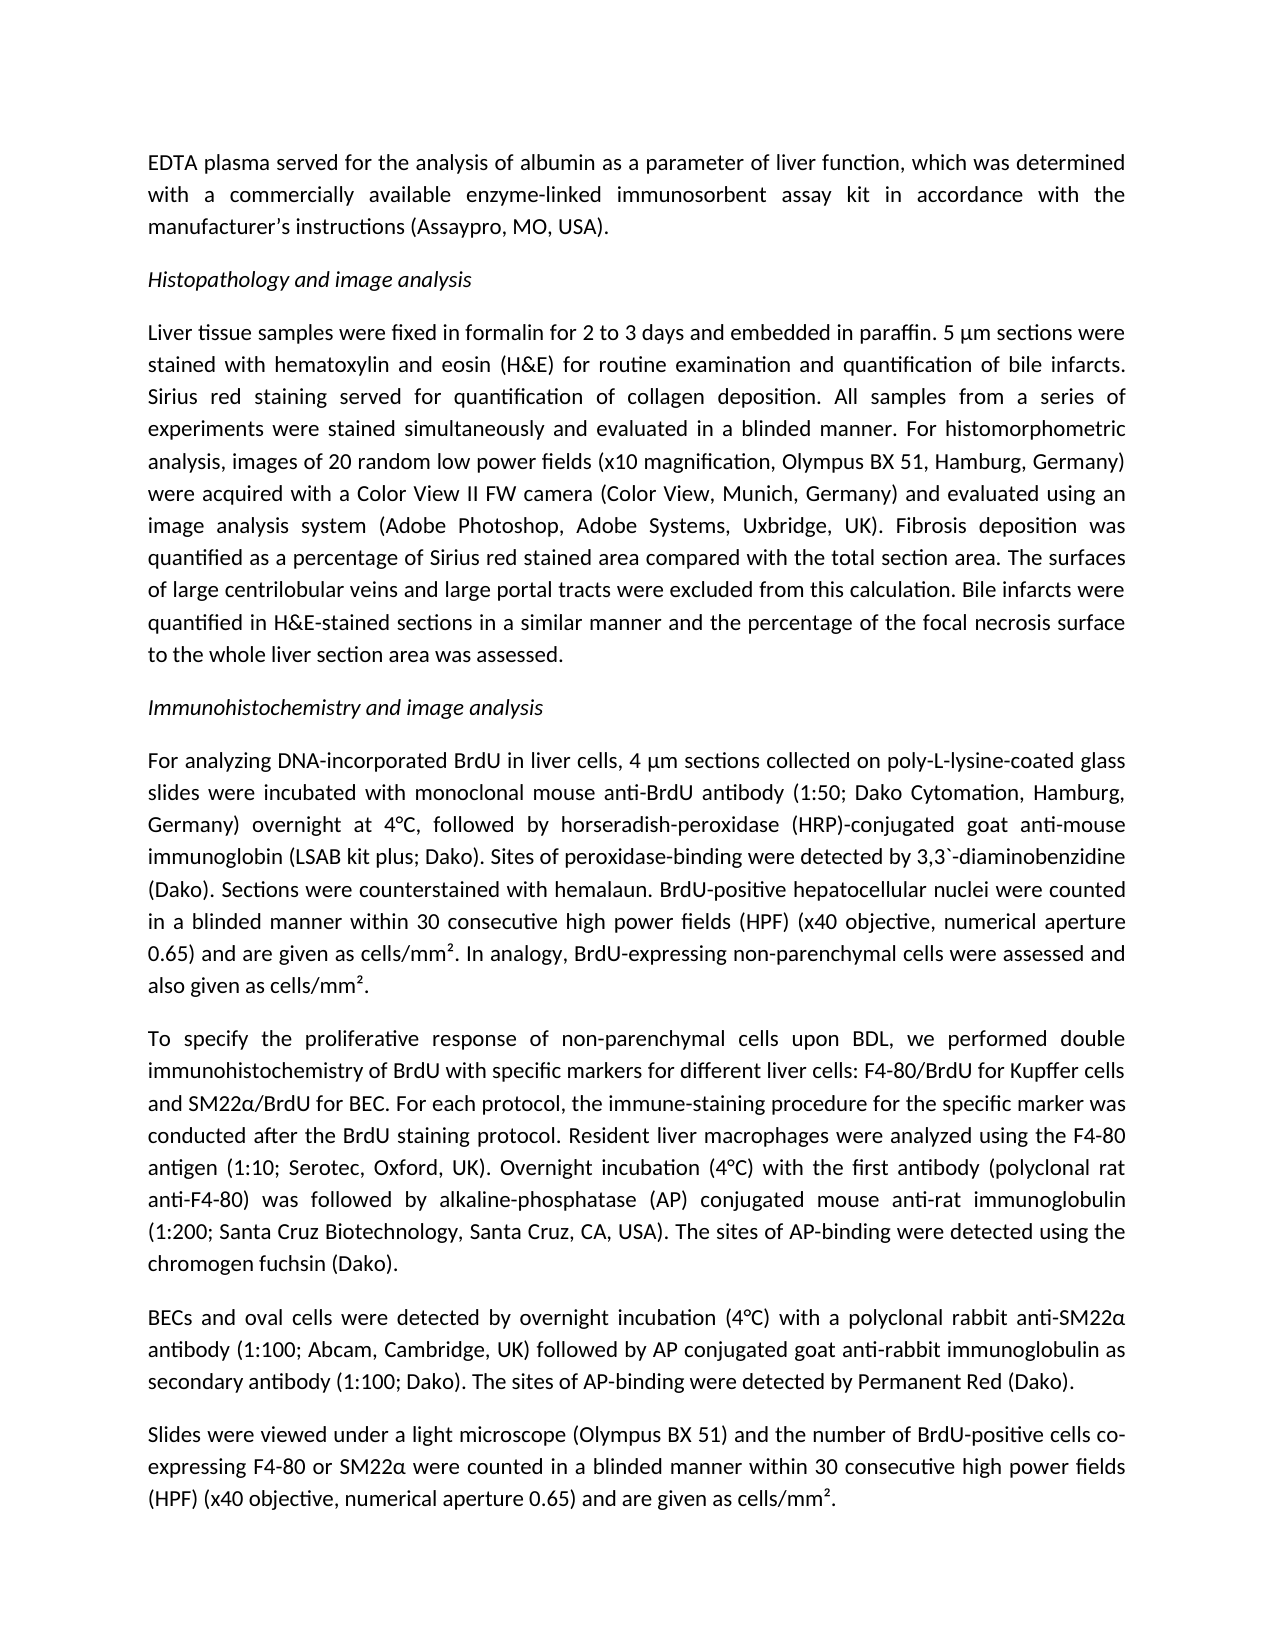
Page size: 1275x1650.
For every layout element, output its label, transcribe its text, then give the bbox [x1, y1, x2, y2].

text For analyzing DNA-incorporated BrdU in liver cells, 4 µm sections collected on poly-L-lysine-coated glass slides were incubated with monoclonal mouse anti-BrdU antibody (1:50; Dako Cytomation, Hamburg, Germany) overnight at 4°C, followed by horseradish-peroxidase (HRP)-conjugated goat anti-mouse immunoglobin (LSAB kit plus; Dako). Sites of peroxidase-binding were detected by 3,3`-diaminobenzidine (Dako). Sections were counterstained with hemalaun. BrdU-positive hepatocellular nuclei were counted in a blinded manner within 30 consecutive high power fields (HPF) (x40 objective, numerical aperture 0.65) and are given as cells/mm². In analogy, BrdU-expressing non-parenchymal cells were assessed and also given as cells/mm². [148, 746, 1127, 999]
text BECs and oval cells were detected by overnight incubation (4°C) with a polyclonal rabbit anti-SM22α antibody (1:100; Abcam, Cambridge, UK) followed by AP conjugated goat anti-rabbit immunoglobulin as secondary antibody (1:100; Dako). The sites of AP-binding were detected by Permanent Red (Dako). [148, 1303, 1127, 1395]
text Slides were viewed under a light microscope (Olympus BX 51) and the number of BrdU-positive cells co-expressing F4-80 or SM22α were counted in a blinded manner within 30 consecutive high power fields (HPF) (x40 objective, numerical aperture 0.65) and are given as cells/mm². [148, 1420, 1127, 1512]
text Immunohistochemistry and image analysis [148, 693, 1127, 721]
text EDTA plasma served for the analysis of albumin as a parameter of liver function, which was determined with a commercially available enzyme-linked immunosorbent assay kit in accordance with the manufacturer’s instructions (Assaypro, MO, USA). [148, 148, 1127, 240]
text Liver tissue samples were fixed in formalin for 2 to 3 days and embedded in paraffin. 5 μm sections were stained with hematoxylin and eosin (H&E) for routine examination and quantification of bile infarcts. Sirius red staining served for quantification of collagen deposition. All samples from a series of experiments were stained simultaneously and evaluated in a blinded manner. For histomorphometric analysis, images of 20 random low power fields (x10 magnification, Olympus BX 51, Hamburg, Germany) were acquired with a Color View II FW camera (Color View, Munich, Germany) and evaluated using an image analysis system (Adobe Photoshop, Adobe Systems, Uxbridge, UK). Fibrosis deposition was quantified as a percentage of Sirius red stained area compared with the total section area. The surfaces of large centrilobular veins and large portal tracts were excluded from this calculation. Bile infarcts were quantified in H&E-stained sections in a similar manner and the percentage of the focal necrosis surface to the whole liver section area was assessed. [148, 318, 1127, 668]
text To specify the proliferative response of non-parenchymal cells upon BDL, we performed double immunohistochemistry of BrdU with specific markers for different liver cells: F4-80/BrdU for Kupffer cells and SM22α/BrdU for BEC. For each protocol, the immune-staining procedure for the specific marker was conducted after the BrdU staining protocol. Resident liver macrophages were analyzed using the F4-80 antigen (1:10; Serotec, Oxford, UK). Overnight incubation (4°C) with the first antibody (polyclonal rat anti-F4-80) was followed by alkaline-phosphatase (AP) conjugated mouse anti-rat immunoglobulin (1:200; Santa Cruz Biotechnology, Santa Cruz, CA, USA). The sites of AP-binding were detected using the chromogen fuchsin (Dako). [148, 1024, 1127, 1278]
text Histopathology and image analysis [148, 265, 1127, 293]
